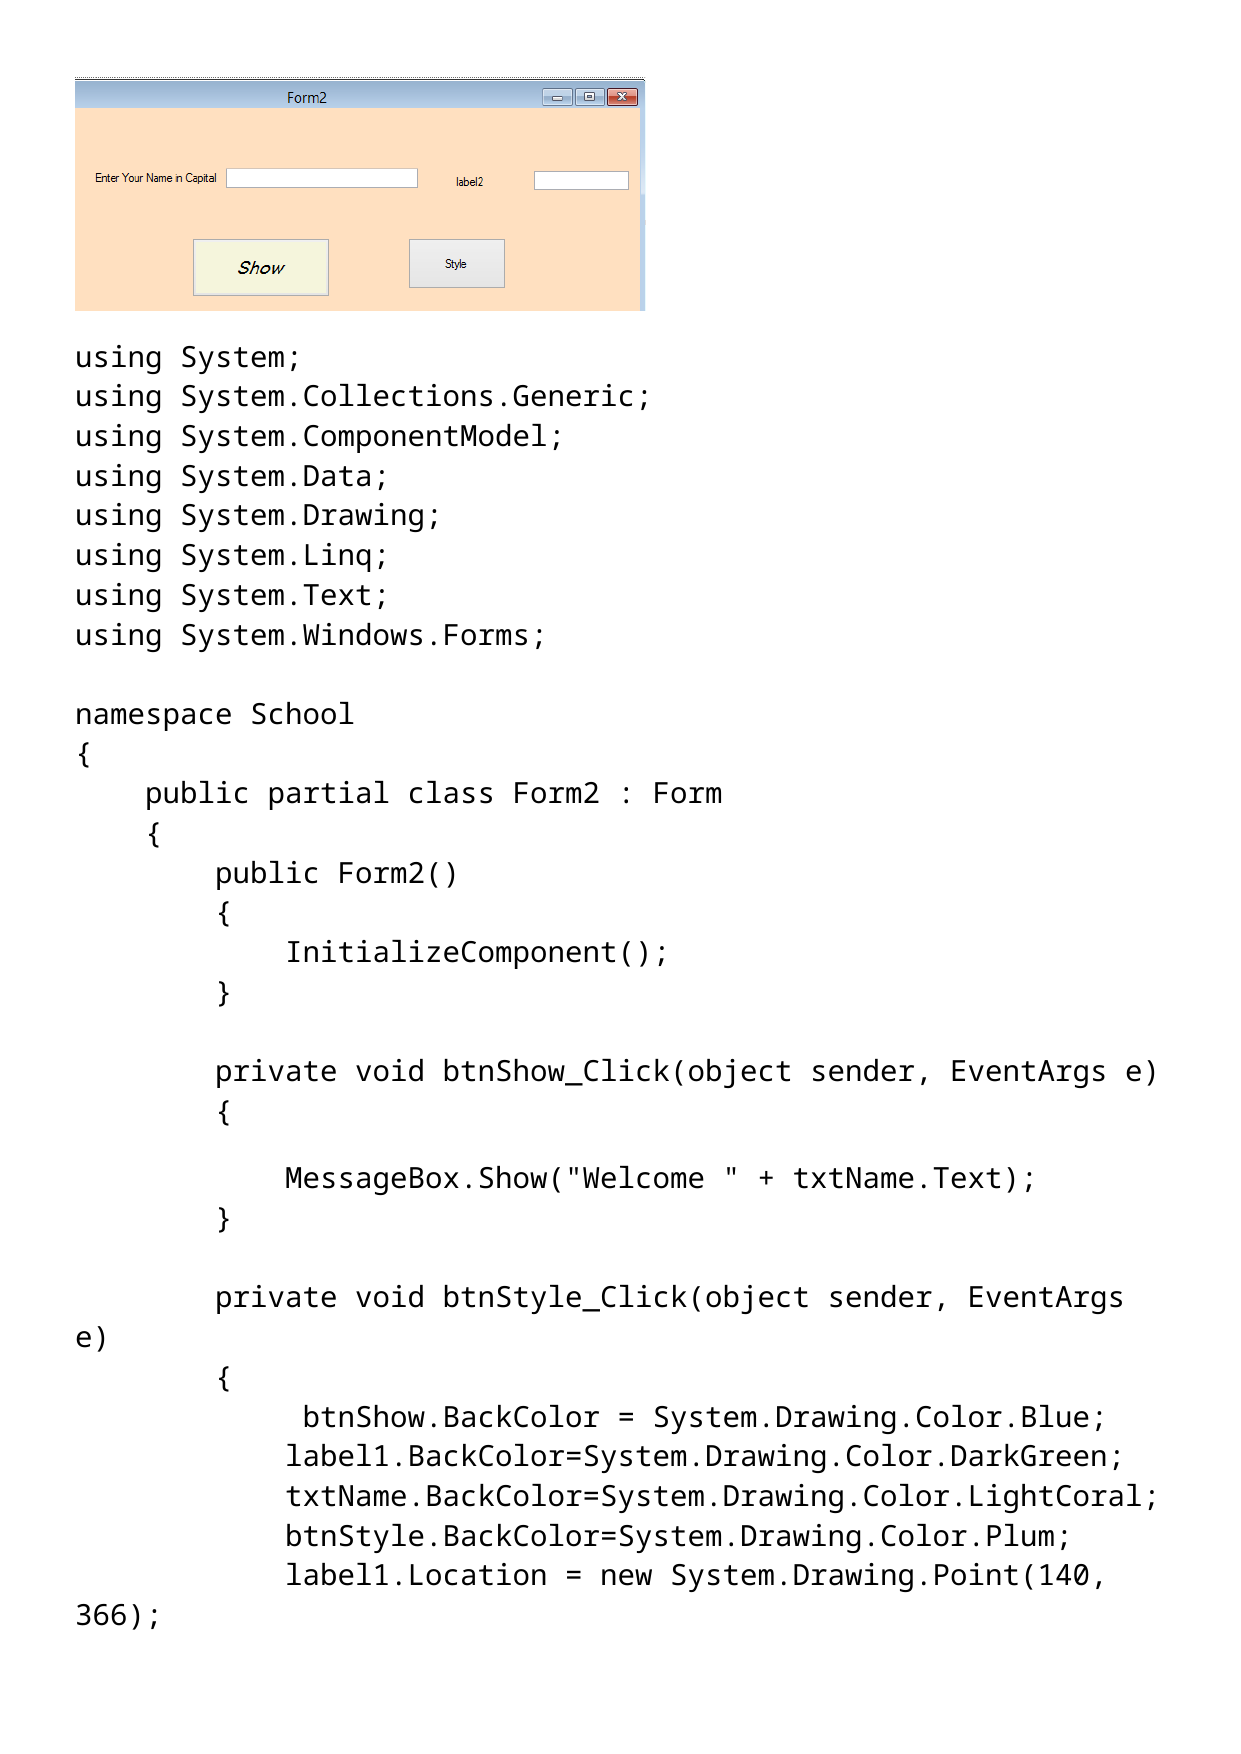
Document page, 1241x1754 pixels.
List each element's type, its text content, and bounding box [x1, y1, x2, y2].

text { [75, 1356, 1165, 1396]
text using System.Linq; [75, 534, 1165, 574]
text InitializeComponent(); [75, 931, 1165, 971]
text txtName.BackColor=System.Drawing.Color.LightCoral; [75, 1475, 1165, 1515]
text public Form2() [75, 852, 1165, 892]
text using System.Collections.Generic; [75, 376, 1165, 415]
text { [75, 812, 1165, 852]
text label1.BackColor=System.Drawing.Color.DarkGreen; [75, 1436, 1165, 1475]
text namespace School [75, 693, 1165, 733]
text using System.Data; [75, 455, 1165, 495]
text using System.ComponentModel; [75, 415, 1165, 455]
text using System.Windows.Forms; [75, 614, 1165, 653]
text using System; [75, 336, 1165, 376]
text { [75, 733, 1165, 772]
text private void btnStyle_Click(object sender, EventArgs e) [75, 1277, 1165, 1356]
text } [75, 971, 1165, 1011]
text public partial class Form2 : Form [75, 772, 1165, 812]
text { [75, 892, 1165, 931]
text using System.Text; [75, 574, 1165, 614]
text MessageBox.Show("Welcome " + txtName.Text); [75, 1158, 1165, 1197]
text } [75, 1197, 1165, 1237]
text { [75, 1090, 1165, 1130]
text label1.Location = new System.Drawing.Point(140, 366); [75, 1554, 1165, 1634]
text using System.Drawing; [75, 495, 1165, 534]
text btnStyle.BackColor=System.Drawing.Color.Plum; [75, 1515, 1165, 1554]
text btnShow.BackColor = System.Drawing.Color.Blue; [75, 1396, 1165, 1436]
text private void btnShow_Click(object sender, EventArgs e) [75, 1050, 1165, 1090]
picture [75, 75, 646, 311]
